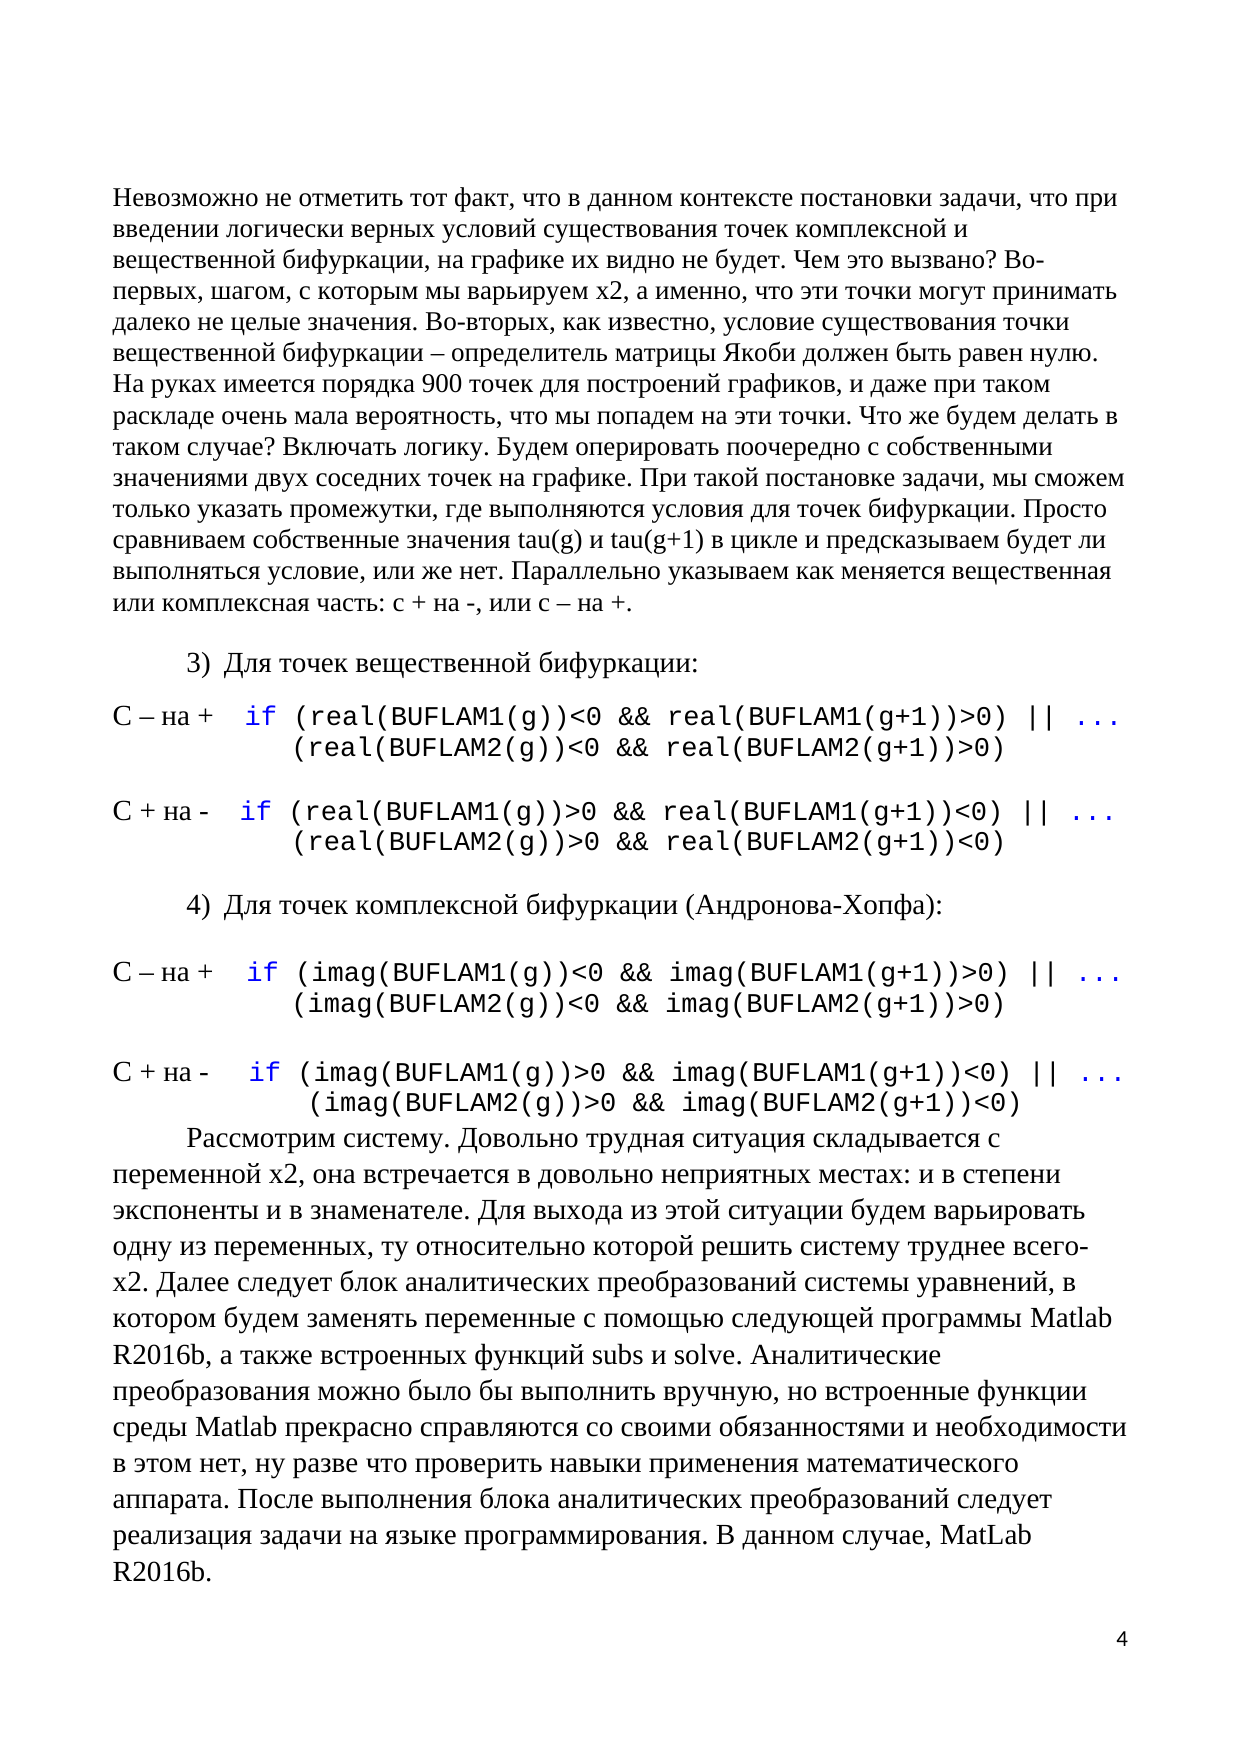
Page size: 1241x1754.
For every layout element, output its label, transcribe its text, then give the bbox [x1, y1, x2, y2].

text (real(BUFLAM2(g))>0 && real(BUFLAM2(g+1))<0) [112, 828, 1128, 859]
list Для точек вещественной бифуркации: [186, 646, 1128, 679]
text (real(BUFLAM2(g))<0 && real(BUFLAM2(g+1))>0) [112, 734, 1128, 764]
text С + на - if (imag(BUFLAM1(g))>0 && imag(BUFLAM1(g+1))<0) || ... [112, 1054, 1128, 1089]
text С – на + if (imag(BUFLAM1(g))<0 && imag(BUFLAM1(g+1))>0) || ... [112, 954, 1128, 989]
text (imag(BUFLAM2(g))<0 && imag(BUFLAM2(g+1))>0) [112, 989, 1128, 1020]
text С – на + if (real(BUFLAM1(g))<0 && real(BUFLAM1(g+1))>0) || ... [112, 698, 1128, 734]
text Рассмотрим систему. Довольно трудная ситуация складывается с переменной x2, она встречается в довольно неприятных местах: и в степени экспоненты и в знаменателе. Для выхода из этой ситуации будем варьировать одну из переменных, ту относительно которой решить систему труднее всего- x2. Далее следует блок аналитических преобразований системы уравнений, в котором будем заменять переменные с помощью следующей программы Matlab R2016b, а также встроенных функций subs и solve. Аналитические преобразования можно было бы выполнить вручную, но встроенные функции среды Matlab прекрасно справляются со своими обязанностями и необходимости в этом нет, ну разве что проверить навыки применения математического аппарата. После выполнения блока аналитических преобразований следует реализация задачи на языке программирования. В данном случае, MatLab R2016b. [112, 1120, 1128, 1587]
list Для точек комплексной бифуркации (Андронова-Хопфа): [186, 887, 1128, 921]
text С + на - if (real(BUFLAM1(g))>0 && real(BUFLAM1(g+1))<0) || ... [112, 793, 1128, 828]
text (imag(BUFLAM2(g))>0 && imag(BUFLAM2(g+1))<0) [112, 1089, 1128, 1120]
text Невозможно не отметить тот факт, что в данном контексте постановки задачи, что при введении логически верных условий существования точек комплексной и вещественной бифуркации, на графике их видно не будет. Чем это вызвано? Во-первых, шагом, с которым мы варьируем x2, а именно, что эти точки могут принимать далеко не целые значения. Во-вторых, как известно, условие существования точки вещественной бифуркации – определитель матрицы Якоби должен быть равен нулю. На руках имеется порядка 900 точек для построений графиков, и даже при таком раскладе очень мала вероятность, что мы попадем на эти точки. Что же будем делать в таком случае? Включать логику. Будем оперировать поочередно с собственными значениями двух соседних точек на графике. При такой постановке задачи, мы сможем только указать промежутки, где выполняются условия для точек бифуркации. Просто сравниваем собственные значения tau(g) и tau(g+1) в цикле и предсказываем будет ли выполняться условие, или же нет. Параллельно указываем как меняется вещественная или комплексная часть: с + на -, или с – на +. [112, 181, 1128, 617]
